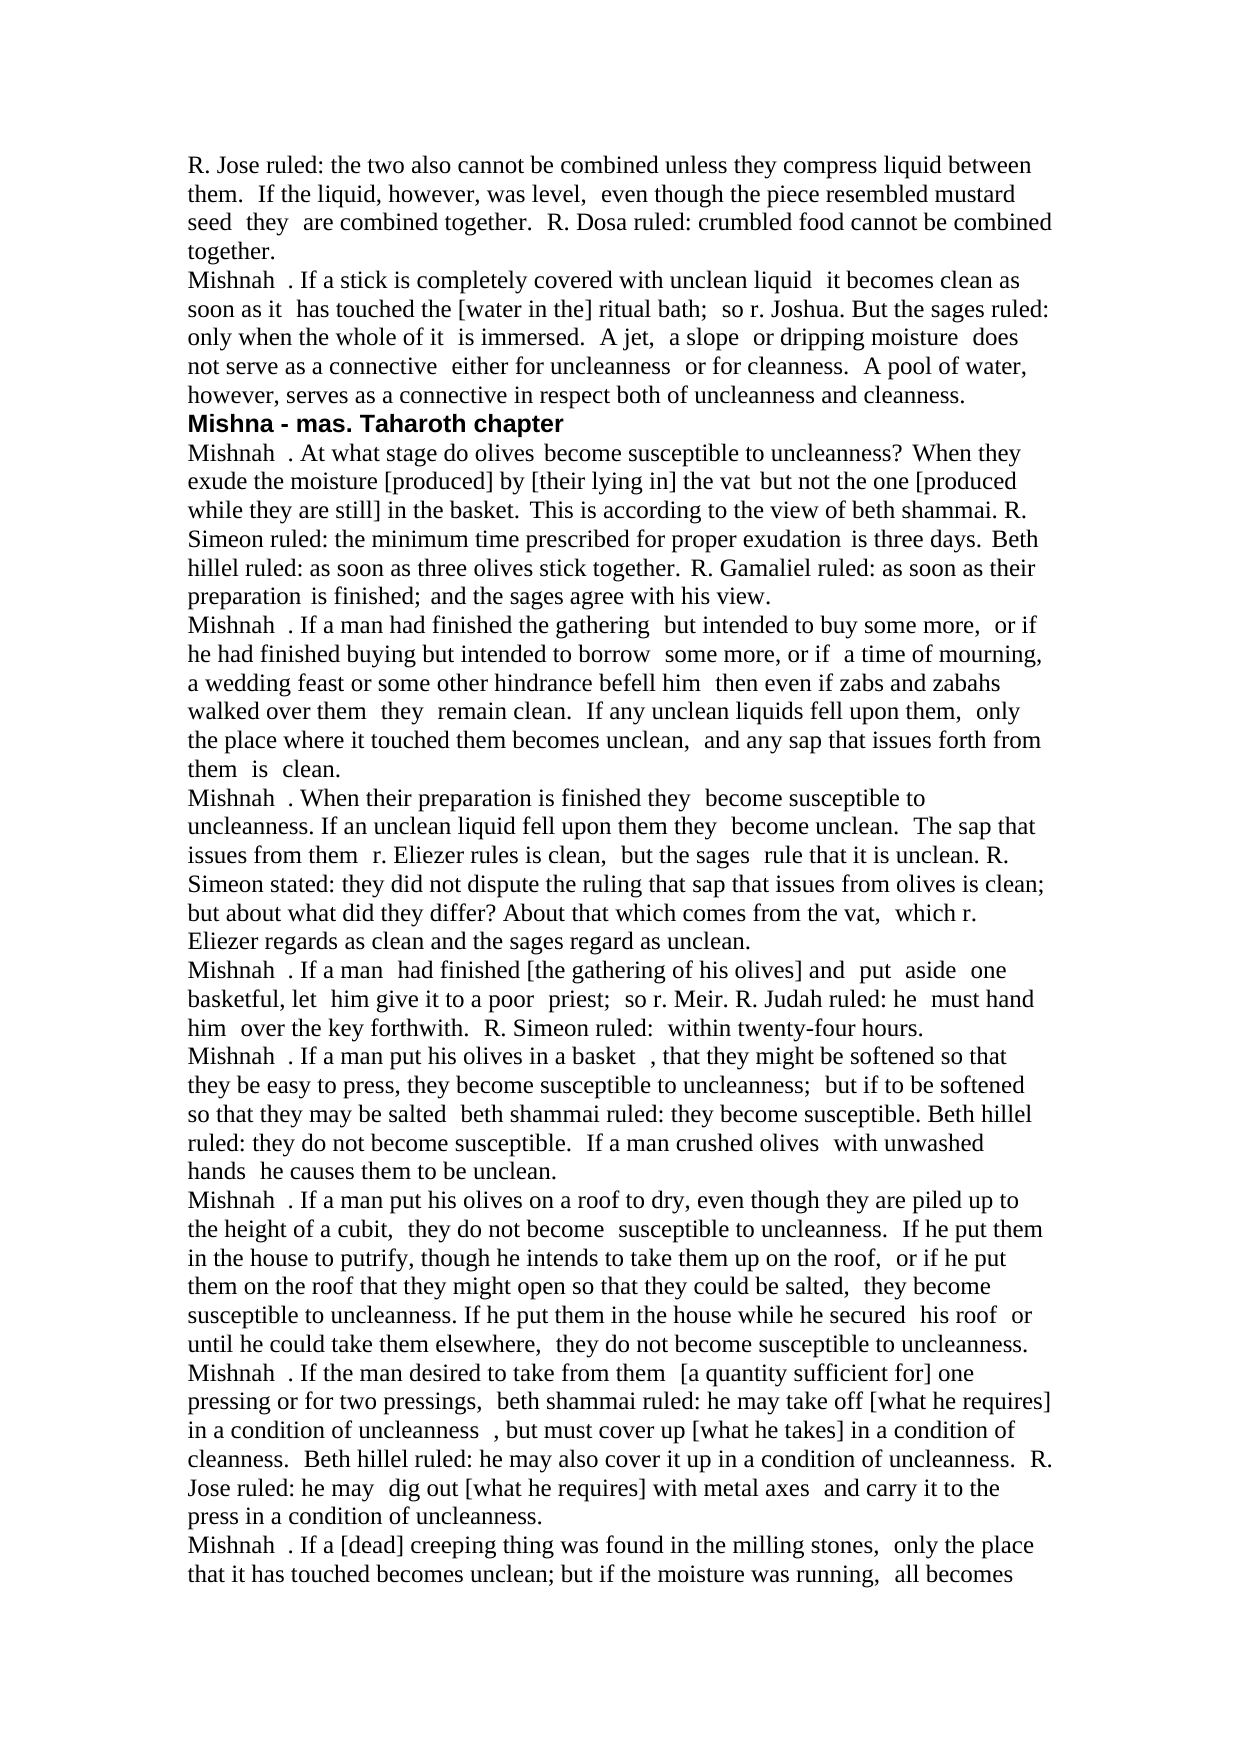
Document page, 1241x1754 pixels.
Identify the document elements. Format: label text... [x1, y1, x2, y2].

text Mishnah . If a man put his olives on a roof to dry, even though they are piled up to the height of a cubit, they do not become susceptible to uncleanness. If he put them in the house to putrify, though he intends to take them up on the roof, or if he put them on the roof that they might open so that they could be salted, they become susceptible to uncleanness. If he put them in the house while he secured his roof or until he could take them elsewhere, they do not become susceptible to uncleanness. [187, 1185, 1053, 1358]
text Mishnah . If the man desired to take from them [a quantity sufficient for] one pressing or for two pressings, beth shammai ruled: he may take off [what he requires] in a condition of uncleanness , but must cover up [what he takes] in a condition of cleanness. Beth hillel ruled: he may also cover it up in a condition of uncleanness. R. Jose ruled: he may dig out [what he requires] with metal axes and carry it to the press in a condition of uncleanness. [187, 1358, 1053, 1530]
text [187, 1530, 1053, 1588]
text Mishnah . If a man put his olives in a basket , that they might be softened so that they be easy to press, they become susceptible to uncleanness; but if to be softened so that they may be salted beth shammai ruled: they become susceptible. Beth hillel ruled: they do not become susceptible. If a man crushed olives with unwashed hands he causes them to be unclean. [187, 1041, 1053, 1185]
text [187, 150, 1053, 265]
text Mishnah . If a man had finished the gathering but intended to buy some more, or if he had finished buying but intended to borrow some more, or if a time of mourning, a wedding feast or some other hindrance befell him then even if zabs and zabahs walked over them they remain clean. If any unclean liquids fell upon them, only the place where it touched them becomes unclean, and any sap that issues forth from them is clean. [187, 610, 1053, 783]
text Mishnah . At what stage do olives become susceptible to uncleanness? When they exude the moisture [produced] by [their lying in] the vat but not the one [produced while they are still] in the basket. This is according to the view of beth shammai. R. Simeon ruled: the minimum time prescribed for proper exudation is three days. Beth hillel ruled: as soon as three olives stick together. R. Gamaliel ruled: as soon as their preparation is finished; and the sages agree with his view. [187, 438, 1053, 610]
text Mishnah . If a man had finished [the gathering of his olives] and put aside one basketful, let him give it to a poor priest; so r. Meir. R. Judah ruled: he must hand him over the key forthwith. R. Simeon ruled: within twenty-four hours. [187, 955, 1053, 1041]
text Mishnah . When their preparation is finished they become susceptible to uncleanness. If an unclean liquid fell upon them they become unclean. The sap that issues from them r. Eliezer rules is clean, but the sages rule that it is unclean. R. Simeon stated: they did not dispute the ruling that sap that issues from olives is clean; but about what did they differ? About that which comes from the vat, which r. Eliezer regards as clean and the sages regard as unclean. [187, 783, 1053, 955]
text Mishnah . If a stick is completely covered with unclean liquid it becomes clean as soon as it has touched the [water in the] ritual bath; so r. Joshua. But the sages ruled: only when the whole of it is immersed. A jet, a slope or dripping moisture does not serve as a connective either for uncleanness or for cleanness. A pool of water, however, serves as a connective in respect both of uncleanness and cleanness. Mishna - mas. Taharoth chapter [187, 265, 1053, 438]
